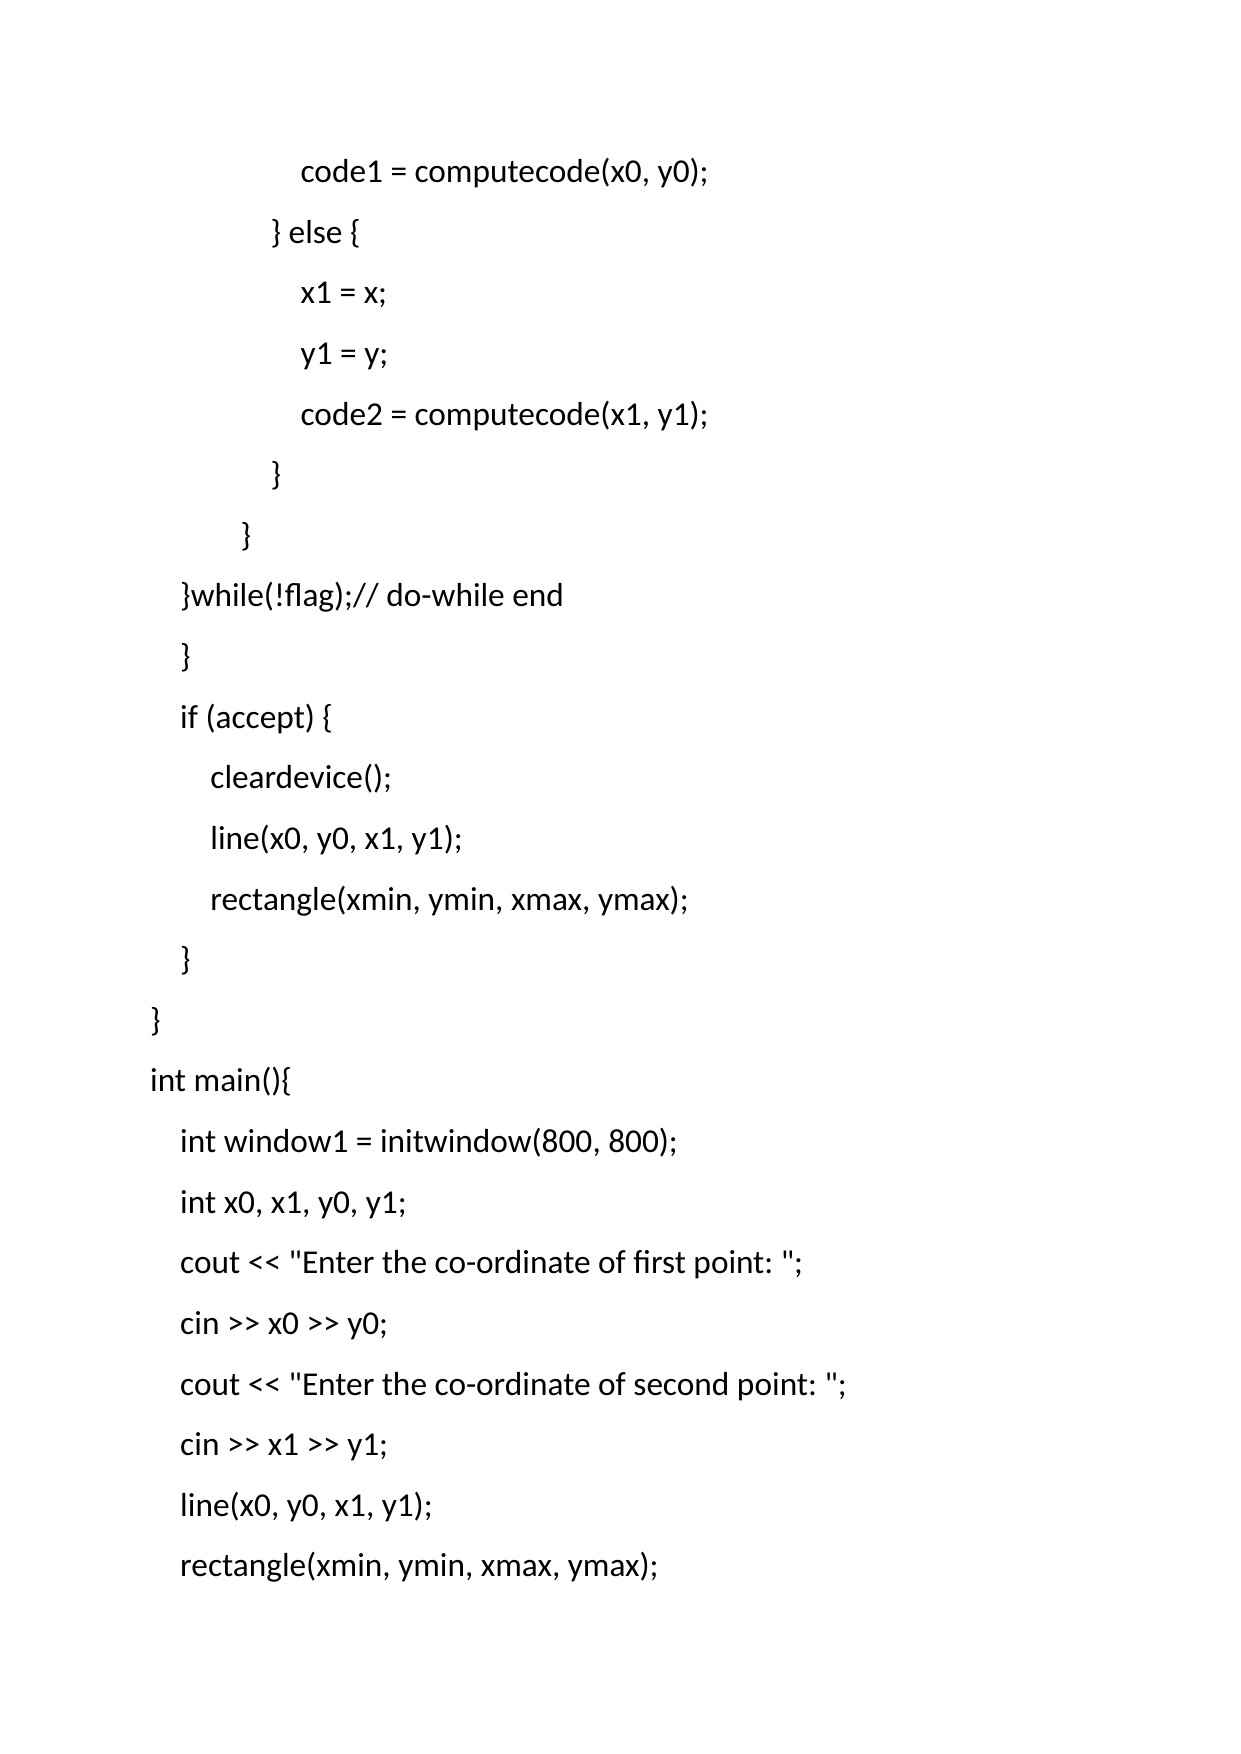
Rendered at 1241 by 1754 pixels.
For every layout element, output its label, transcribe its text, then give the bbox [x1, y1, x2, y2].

text } [150, 453, 1090, 494]
text line(x0, y0, x1, y1); [150, 817, 1090, 858]
text int main(){ [150, 1059, 1090, 1100]
text }while(!flag);// do-while end [150, 574, 1090, 615]
text rectangle(xmin, ymin, xmax, ymax); [150, 1544, 1090, 1585]
text cin >> x0 >> y0; [150, 1302, 1090, 1343]
text } [150, 999, 1090, 1039]
text cin >> x1 >> y1; [150, 1423, 1090, 1464]
text code2 = computecode(x1, y1); [150, 392, 1090, 433]
text } [150, 514, 1090, 554]
text x1 = x; [150, 271, 1090, 312]
text if (accept) { [150, 696, 1090, 736]
text } [150, 938, 1090, 979]
text cout << "Enter the co-ordinate of second point: "; [150, 1362, 1090, 1403]
text line(x0, y0, x1, y1); [150, 1484, 1090, 1524]
text } else { [150, 211, 1090, 251]
text cleardevice(); [150, 756, 1090, 797]
text int window1 = initwindow(800, 800); [150, 1120, 1090, 1161]
text y1 = y; [150, 332, 1090, 373]
text rectangle(xmin, ymin, xmax, ymax); [150, 877, 1090, 918]
text cout << "Enter the co-ordinate of first point: "; [150, 1241, 1090, 1282]
text int x0, x1, y0, y1; [150, 1181, 1090, 1221]
text } [150, 635, 1090, 676]
text code1 = computecode(x0, y0); [150, 150, 1090, 191]
